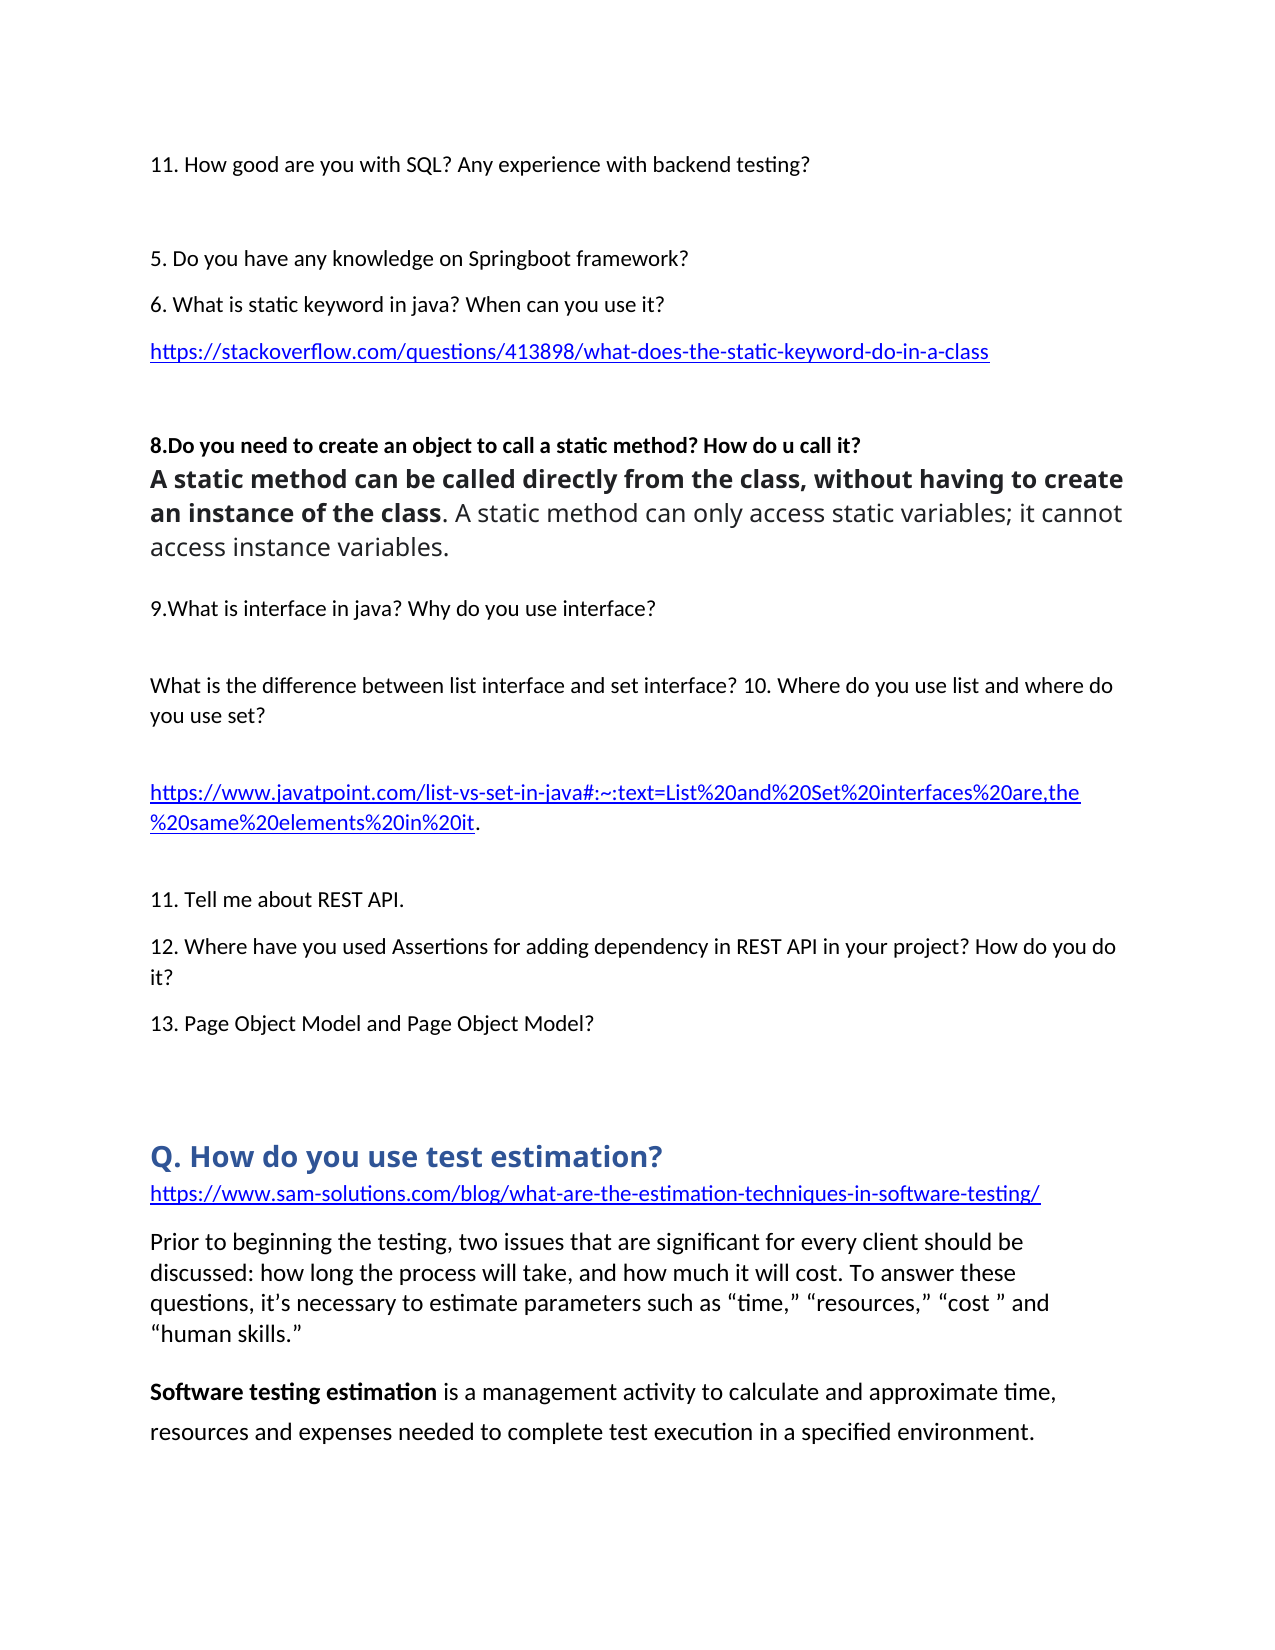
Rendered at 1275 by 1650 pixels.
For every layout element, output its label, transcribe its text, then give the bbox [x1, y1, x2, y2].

text 5. Do you have any knowledge on Springboot framework? [150, 244, 1125, 272]
list https://www.javatpoint.com/list-vs-set-in-java#:~:text=List%20and%20Set%20interfaces%20are,the%20same%20elements%20in%20it. [150, 778, 1125, 836]
list A static method can be called directly from the class, without having to create an instance of the class. A static method can only access static variables; it cannot access instance variables. [150, 461, 1125, 564]
text What is the difference between list interface and set interface? 10. Where do you use list and where do you use set? [150, 671, 1125, 729]
text 13. Page Object Model and Page Object Model? [150, 1009, 1125, 1037]
text 11. How good are you with SQL? Any experience with backend testing? [150, 150, 1125, 178]
subtitle Q. How do you use test estimation? [150, 1137, 1125, 1176]
text Prior to beginning the testing, two issues that are significant for every client should be discussed: how long the process will take, and how much it will cost. To answer these questions, it’s necessary to estimate parameters such as “time,” “resources,” “cost ” and “human skills.” [150, 1226, 1125, 1348]
list What is interface in java? Why do you use interface? [150, 594, 1125, 622]
text Software testing estimation is a management activity to calculate and approximate time, resources and expenses needed to complete test execution in a specified environment. [150, 1367, 1125, 1447]
text 12. Where have you used Assertions for adding dependency in REST API in your project? How do you do it? [150, 932, 1125, 991]
list Do you need to create an object to call a static method? How do u call it? [150, 431, 1125, 459]
text 11. Tell me about REST API. [150, 886, 1125, 913]
text https://stackoverflow.com/questions/413898/what-does-the-static-keyword-do-in-a-class [150, 337, 1125, 366]
text 6. What is static keyword in java? When can you use it? [150, 291, 1125, 319]
text https://www.sam-solutions.com/blog/what-are-the-estimation-techniques-in-software-testing/ [150, 1179, 1125, 1207]
